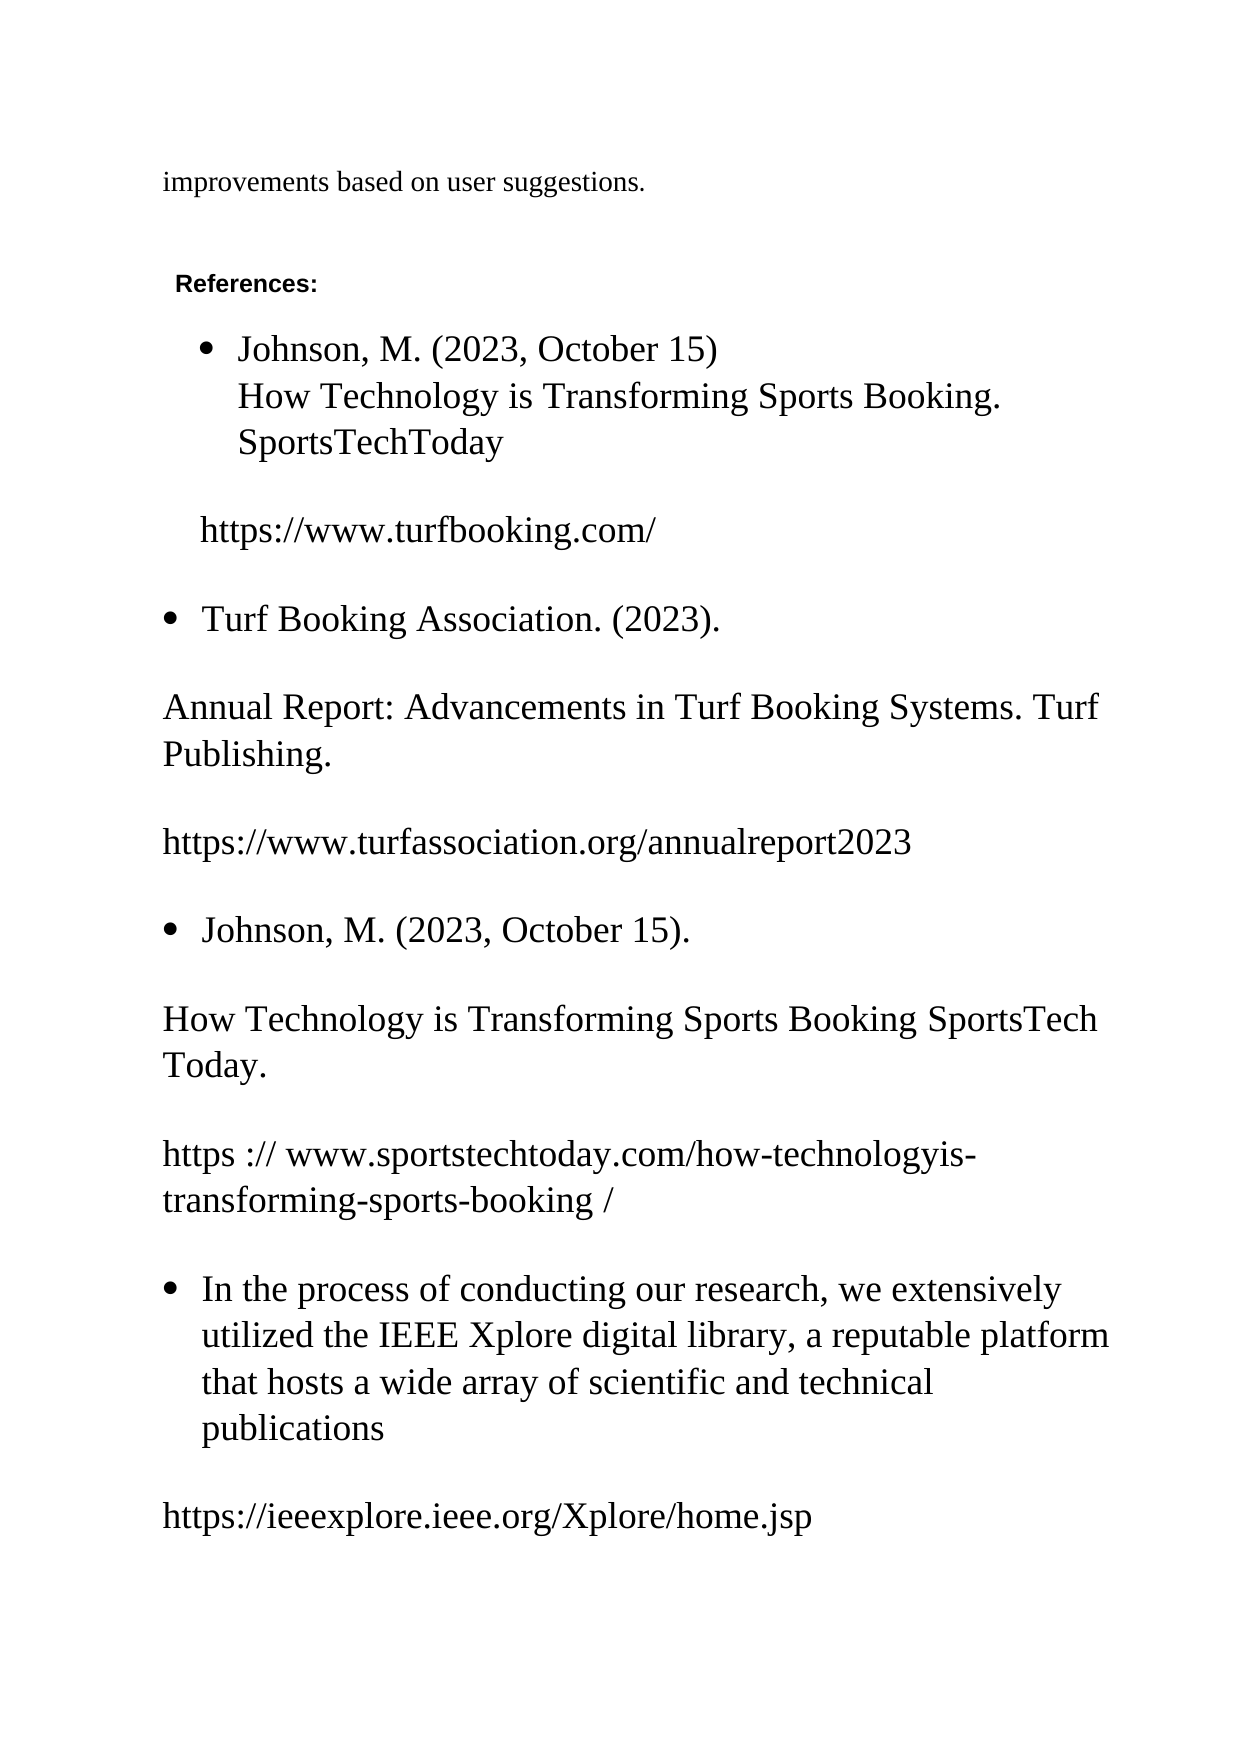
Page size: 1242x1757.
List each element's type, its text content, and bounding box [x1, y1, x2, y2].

list Johnson, M. (2023, October 15) How Technology is Transforming Sports Booking. SportsTechToday [200, 326, 1114, 463]
text https :// www.sportstechtoday.com/how-technologyis-transforming-sports-booking / [162, 1131, 1114, 1221]
list https://www.turfbooking.com/ [200, 508, 1114, 551]
text How Technology is Transforming Sports Booking SportsTech Today. [162, 996, 1114, 1086]
list https://ieeexplore.ieee.org/Xplore/home.jsp [162, 1494, 1102, 1537]
list Turf Booking Association. (2023). [164, 596, 1114, 639]
subtitle References: [175, 269, 1114, 298]
text Annual Report: Advancements in Turf Booking Systems. Turf Publishing. [162, 684, 1114, 774]
list Johnson, M. (2023, October 15). [164, 908, 1114, 951]
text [162, 164, 1114, 199]
list https://www.turfassociation.org/annualreport2023 [162, 819, 1114, 863]
list In the process of conducting our research, we extensively utilized the IEEE Xplore digital library, a reputable platform that hosts a wide array of scientific and technical publications [164, 1266, 1114, 1449]
